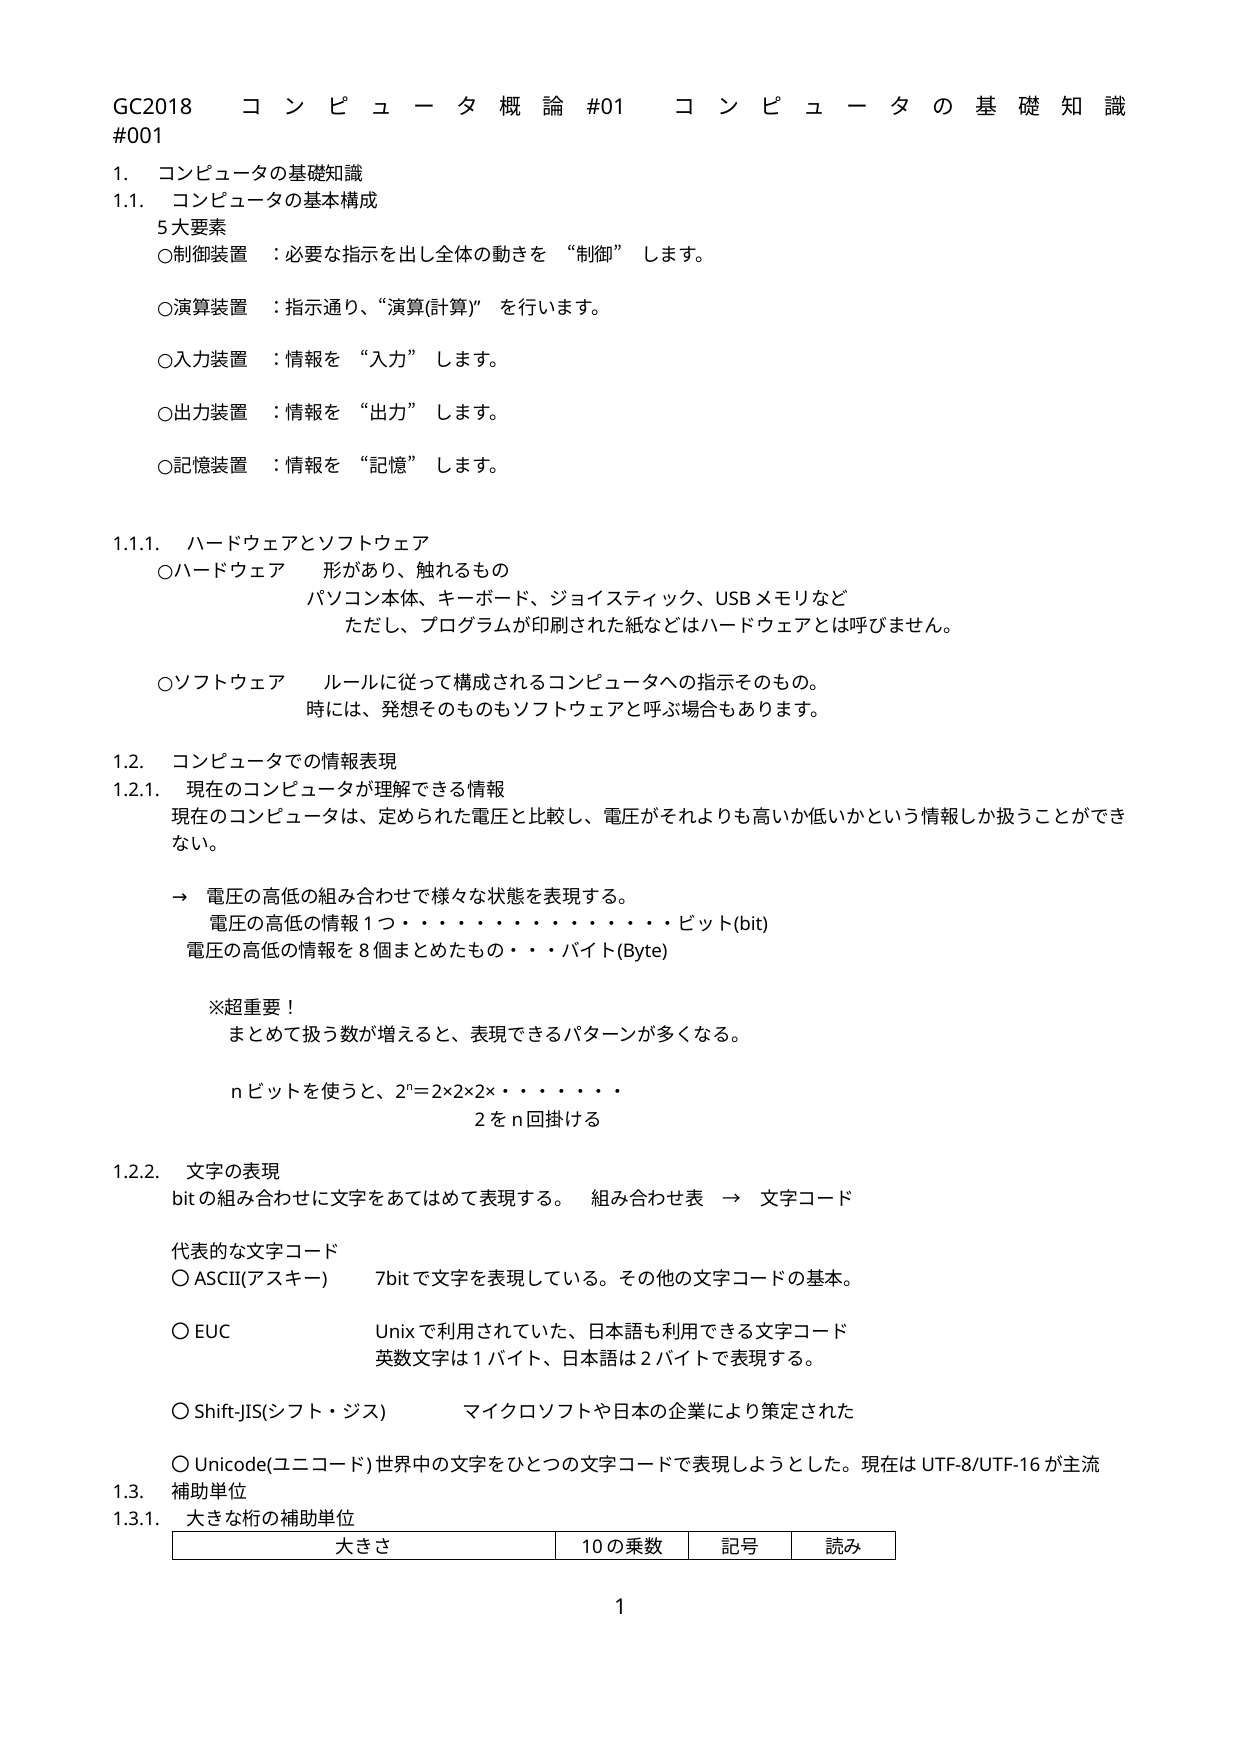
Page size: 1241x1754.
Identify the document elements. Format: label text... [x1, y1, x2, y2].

list 電圧の高低の情報1つ・・・・・・・・・・・・・・・ビット(bit) [172, 909, 1128, 936]
list 補助単位 [112, 1476, 1128, 1504]
list 代表的な文字コード [172, 1237, 1128, 1264]
list コンピュータの基本構成 [112, 185, 1128, 212]
list 記憶装置 ：情報を “記憶” します。 [157, 451, 1128, 478]
list 現在のコンピュータが理解できる情報 [112, 774, 1128, 802]
list nビットを使うと、2n＝2×2×2×・・・・・・・ [231, 1077, 1128, 1104]
list コンピュータでの情報表現 [112, 747, 1128, 774]
list 文字の表現 [112, 1157, 1128, 1184]
list 電圧の高低の情報を8個まとめたもの・・・バイト(Byte) [172, 936, 1128, 963]
list ただし、プログラムが印刷された紙などはハードウェアとは呼びません。 [157, 610, 1128, 667]
list 〇Unicode(ユニコード) 世界中の文字をひとつの文字コードで表現しようとした。現在はUTF-8/UTF-16が主流 [172, 1449, 1128, 1476]
list 5大要素 [157, 212, 1128, 240]
table_header 大きさ [173, 1532, 555, 1559]
list 入力装置 ：情報を “入力” します。 [157, 345, 1128, 372]
list 〇EUC Unixで利用されていた、日本語も利用できる文字コード [172, 1317, 1128, 1344]
list 現在のコンピュータは、定められた電圧と比較し、電圧がそれよりも高いか低いかという情報しか扱うことができない。 [172, 802, 1128, 856]
list コンピュータの基礎知識 [112, 158, 1128, 185]
list 時には、発想そのものもソフトウェアと呼ぶ場合もあります。 [157, 694, 1128, 722]
list ハードウェア 形があり、触れるもの [157, 556, 1128, 583]
list 〇ASCII(アスキー) 7bitで文字を表現している。その他の文字コードの基本。 [172, 1264, 1128, 1291]
table_header 10の乗数 [556, 1532, 688, 1559]
table_header 読み [792, 1532, 895, 1559]
list 〇Shift-JIS(シフト・ジス) マイクロソフトや日本の企業により策定された [172, 1397, 1128, 1424]
list パソコン本体、キーボード、ジョイスティック、USBメモリなど [157, 583, 1128, 610]
list 制御装置 ：必要な指示を出し全体の動きを “制御” します。 [157, 240, 1128, 267]
list ハードウェアとソフトウェア [112, 529, 1128, 556]
list 電圧の高低の組み合わせで様々な状態を表現する。 [172, 881, 1128, 909]
list 演算装置 ：指示通り、“演算(計算)” を行います。 [157, 292, 1128, 319]
list 2をn回掛ける [231, 1104, 1128, 1131]
list ソフトウェア ルールに従って構成されるコンピュータへの指示そのもの。 [157, 667, 1128, 694]
list 出力装置 ：情報を “出力” します。 [157, 398, 1128, 425]
list bitの組み合わせに文字をあてはめて表現する。 組み合わせ表 文字コード [172, 1184, 1128, 1211]
list ※超重要！ まとめて扱う数が増えると、表現できるパターンが多くなる。 [209, 993, 1128, 1077]
list 大きな桁の補助単位 [112, 1504, 1128, 1531]
list 英数文字は1バイト、日本語は2バイトで表現する。 [172, 1344, 1128, 1371]
table_header 記号 [689, 1532, 791, 1559]
